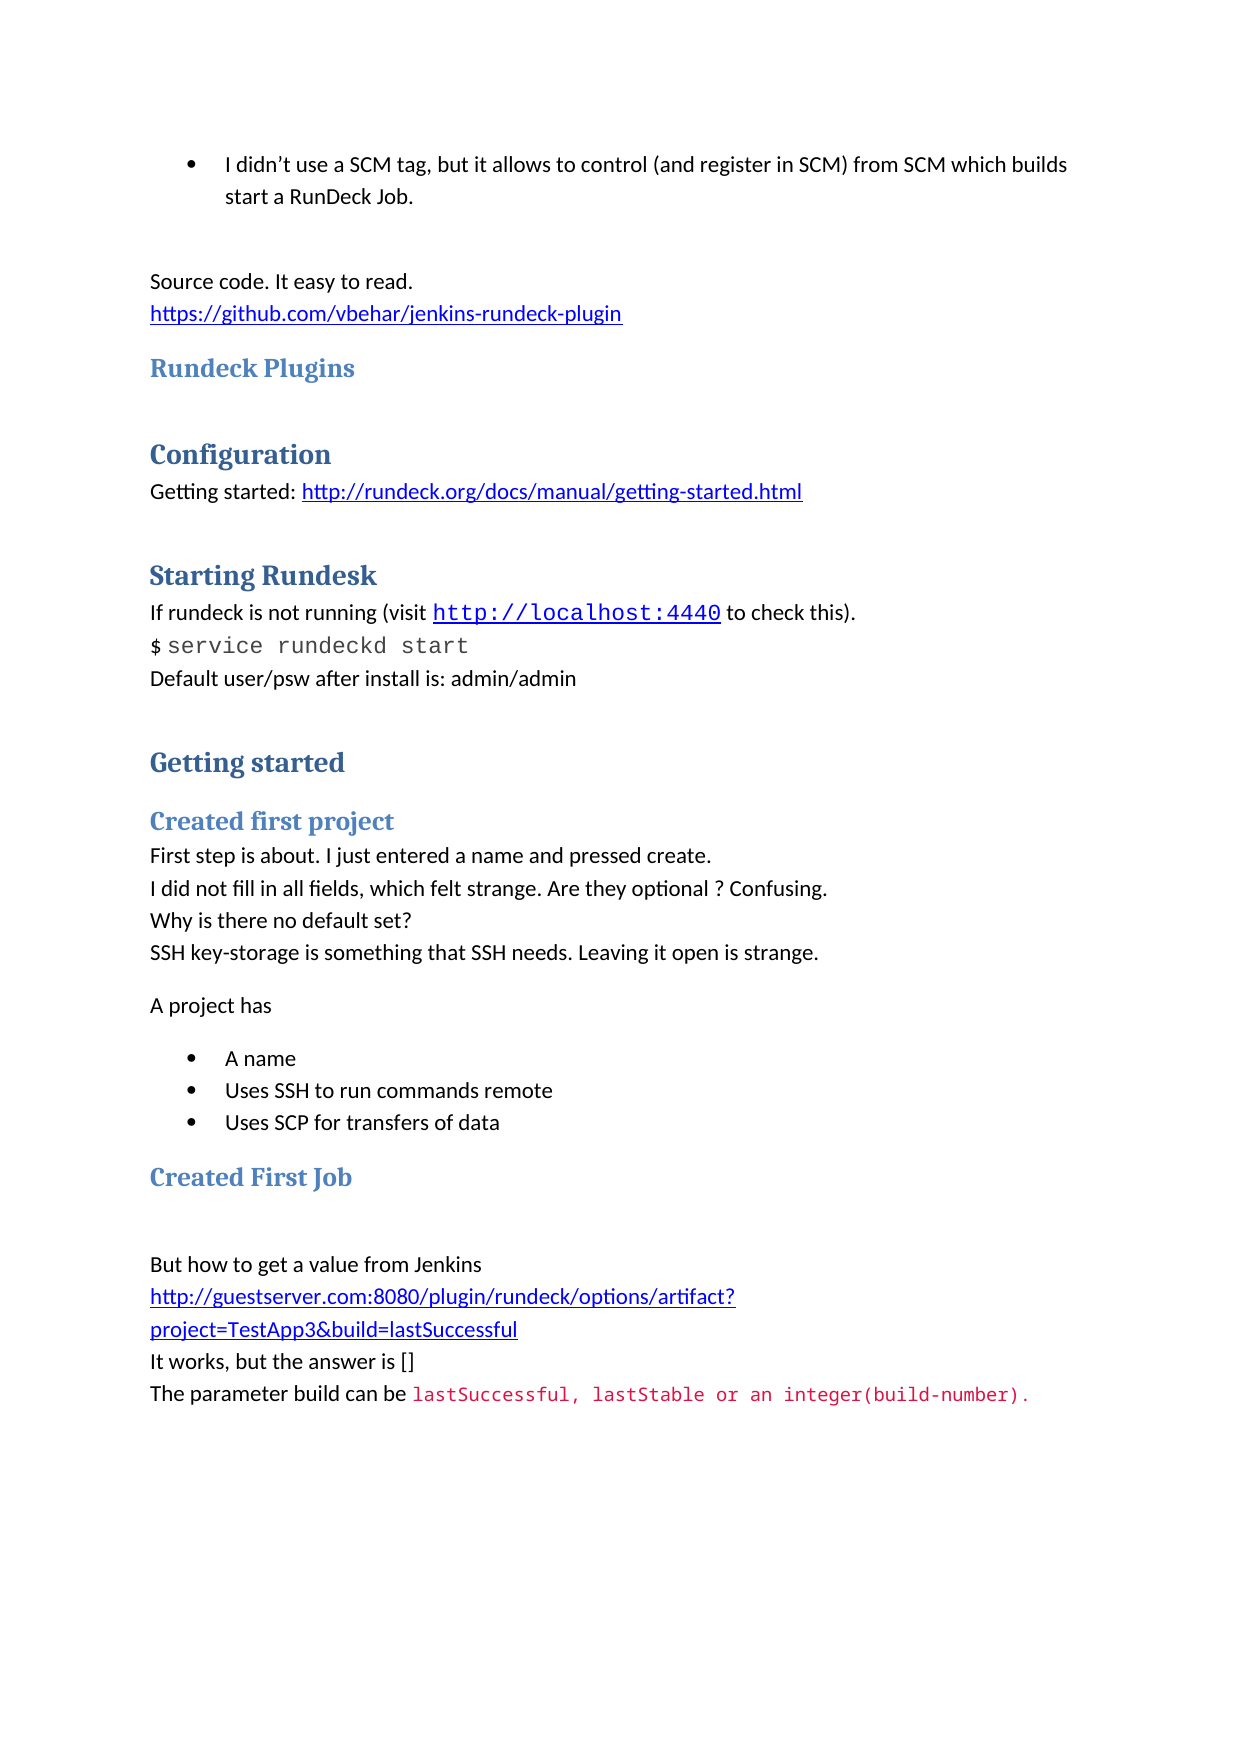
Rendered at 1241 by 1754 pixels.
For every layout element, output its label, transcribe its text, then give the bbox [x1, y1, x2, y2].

list A name [187, 1044, 1090, 1072]
text Source code. It easy to read. https://github.com/vbehar/jenkins-rundeck-plugin [150, 267, 1090, 328]
subtitle Starting Rundesk [150, 559, 1090, 593]
subtitle Configuration [150, 438, 1090, 472]
list I didn’t use a SCM tag, but it allows to control (and register in SCM) from SCM which builds start a RunDeck Job. [187, 150, 1090, 242]
subtitle Rundeck Plugins [150, 353, 1090, 384]
text First step is about. I just entered a name and pressed create. I did not fill in all fields, which felt strange. Are they optional ? Confusing. Why is there no default set? SSH key-storage is something that SSH needs. Leaving it open is strange. [150, 842, 1090, 966]
list Uses SCP for transfers of data [187, 1108, 1090, 1137]
subtitle Created first project [150, 806, 1090, 837]
list Uses SSH to run commands remote [187, 1076, 1090, 1104]
text Getting started: http://rundeck.org/docs/manual/getting-started.html [150, 477, 1090, 505]
text If rundeck is not running (visit http://localhost:4440 to check this). $ service rundeckd start Default user/psw after install is: admin/admin [150, 598, 1090, 692]
text But how to get a value from Jenkins http://guestserver.com:8080/plugin/rundeck/options/artifact?project=TestApp3&build=lastSuccessful It works, but the answer is [] The parameter build can be lastSuccessful, lastStable or an integer(build-number). [150, 1250, 1090, 1407]
subtitle Getting started [150, 746, 1090, 780]
subtitle Created First Job [150, 1162, 1090, 1193]
text A project has [150, 991, 1090, 1019]
